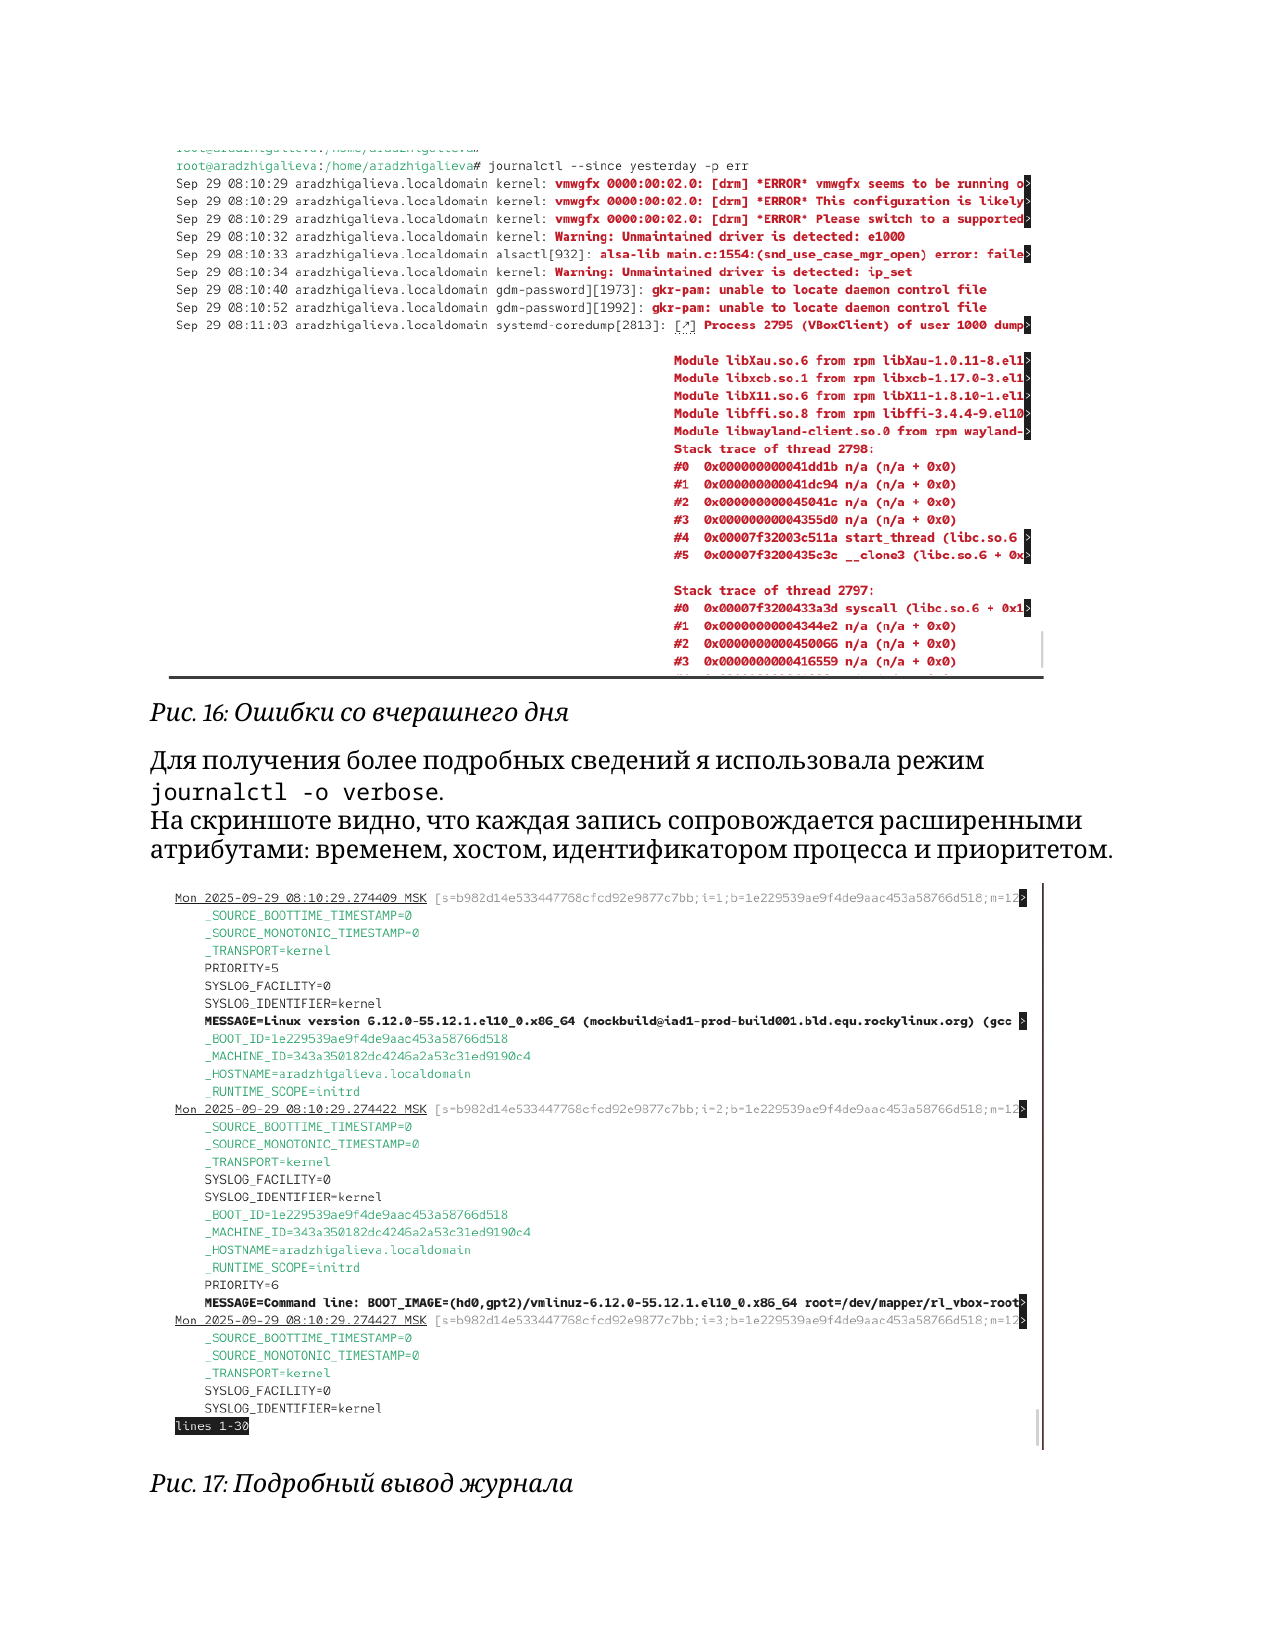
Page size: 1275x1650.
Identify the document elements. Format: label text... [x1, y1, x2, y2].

text Рис. 16: Ошибки со вчерашнего дня [150, 699, 1125, 728]
text Рис. 17: Подробный вывод журнала [150, 1470, 1125, 1499]
picture [168, 883, 1044, 1450]
text Для получения более подробных сведений я использовала режим journalctl -o verbose. На скриншоте видно, что каждая запись сопровождается расширенными атрибутами: временем, хостом, идентификатором процесса и приоритетом. [150, 747, 1125, 864]
picture [168, 150, 1044, 679]
